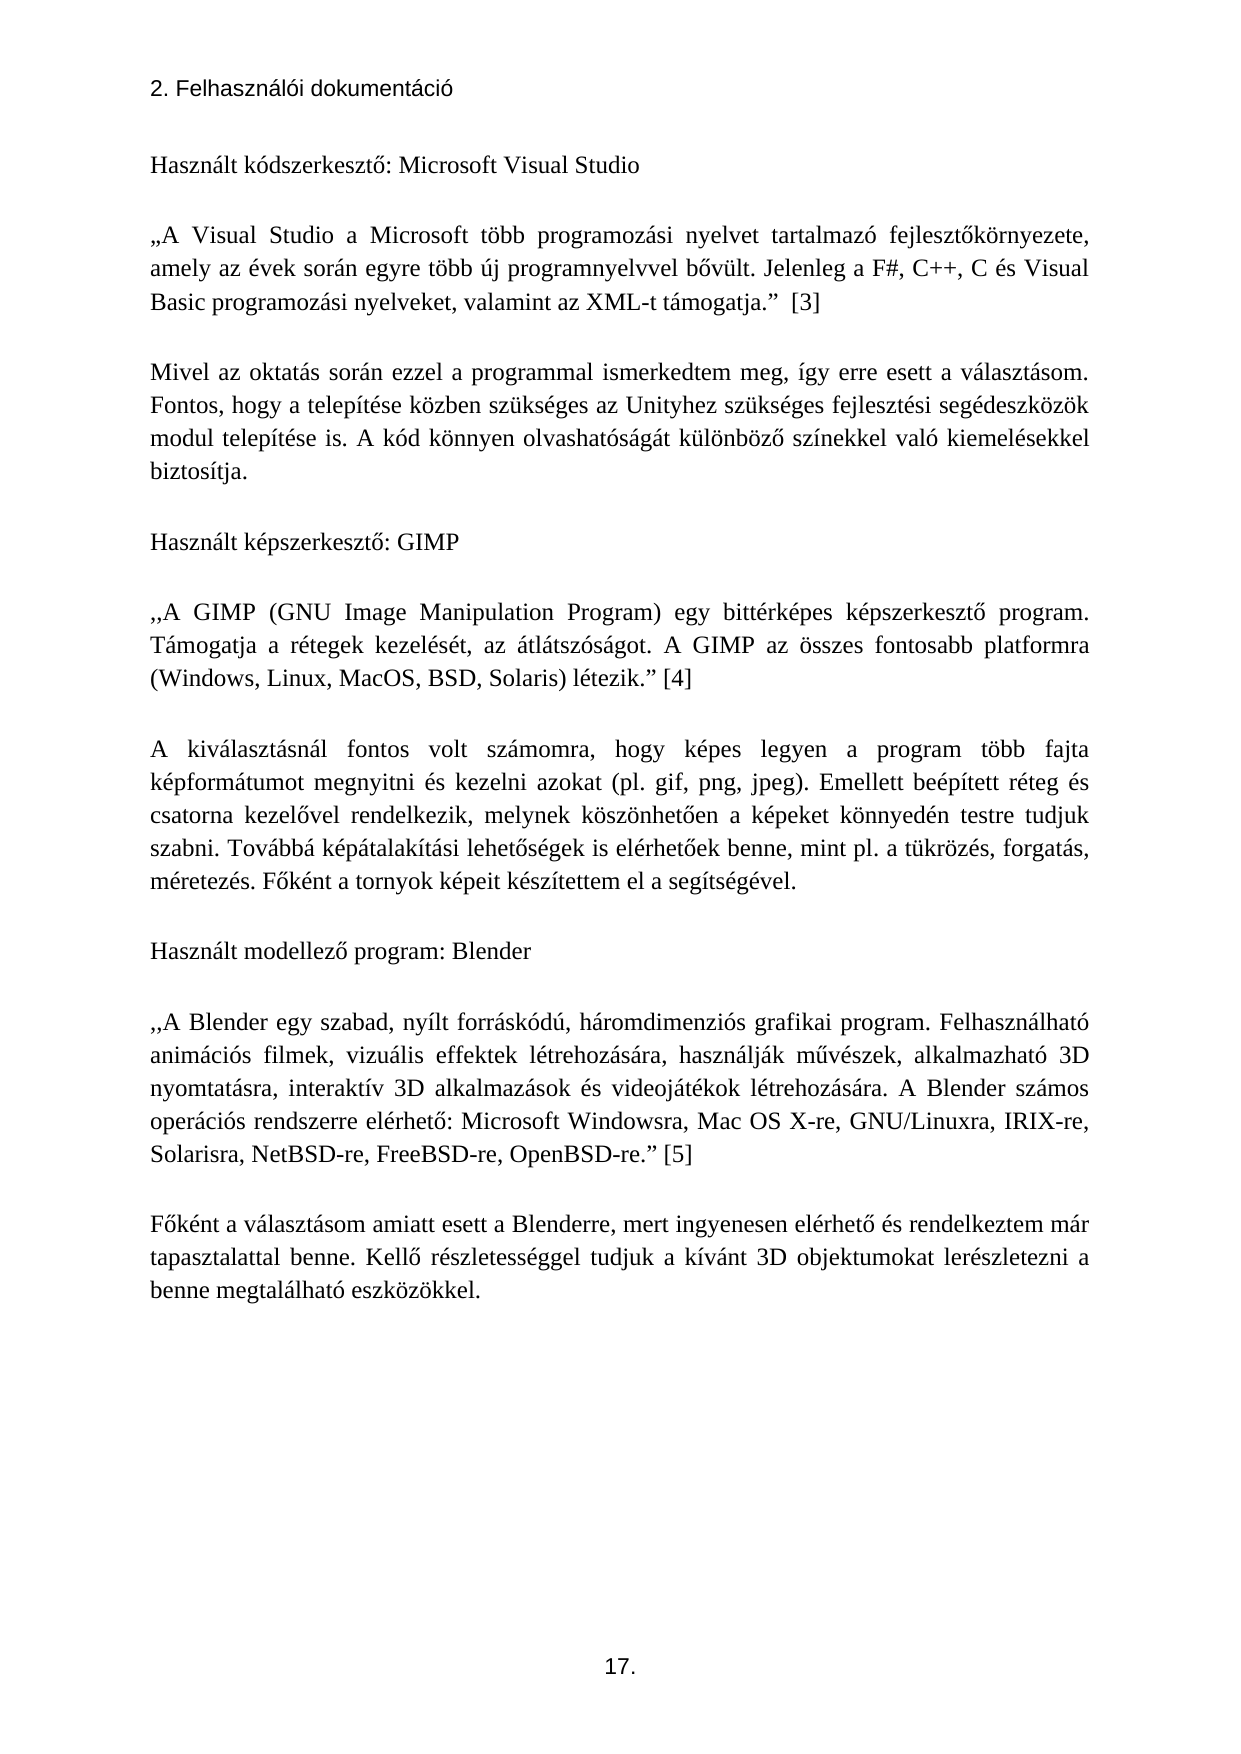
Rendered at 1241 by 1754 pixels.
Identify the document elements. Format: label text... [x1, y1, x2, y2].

text A kiválasztásnál fontos volt számomra, hogy képes legyen a program több fajta képformátumot megnyitni és kezelni azokat (pl. gif, png, jpeg). Emellett beépített réteg és csatorna kezelővel rendelkezik, melynek köszönhetően a képeket könnyedén testre tudjuk szabni. Továbbá képátalakítási lehetőségek is elérhetőek benne, mint pl. a tükrözés, forgatás, méretezés. Főként a tornyok képeit készítettem el a segítségével. [150, 734, 1090, 894]
text Használt képszerkesztő: GIMP [150, 527, 1090, 555]
text ,,A GIMP (GNU Image Manipulation Program) egy bittérképes képszerkesztő program. Támogatja a rétegek kezelését, az átlátszóságot. A GIMP az összes fontosabb platformra (Windows, Linux, MacOS, BSD, Solaris) létezik.” [4] [150, 597, 1090, 692]
text Főként a választásom amiatt esett a Blenderre, mert ingyenesen elérhető és rendelkeztem már tapasztalattal benne. Kellő részletességgel tudjuk a kívánt 3D objektumokat lerészletezni a benne megtalálható eszközökkel. [150, 1209, 1090, 1304]
text ,,A Blender egy szabad, nyílt forráskódú, háromdimenziós grafikai program. Felhasználható animációs filmek, vizuális effektek létrehozására, használják művészek, alkalmazható 3D nyomtatásra, interaktív 3D alkalmazások és videojátékok létrehozására. A Blender számos operációs rendszerre elérhető: Microsoft Windowsra, Mac OS X-re, GNU/Linuxra, IRIX-re, Solarisra, NetBSD-re, FreeBSD-re, OpenBSD-re.” [5] [150, 1007, 1090, 1168]
text „A Visual Studio a Microsoft több programozási nyelvet tartalmazó fejlesztőkörnyezete, amely az évek során egyre több új programnyelvvel bővült. Jelenleg a F#, C++, C és Visual Basic programozási nyelveket, valamint az XML-t támogatja.” [3] [150, 221, 1090, 315]
text Használt kódszerkesztő: Microsoft Visual Studio [150, 150, 1090, 179]
text Mivel az oktatás során ezzel a programmal ismerkedtem meg, így erre esett a választásom. Fontos, hogy a telepítése közben szükséges az Unityhez szükséges fejlesztési segédeszközök modul telepítése is. A kód könnyen olvashatóságát különböző színekkel való kiemelésekkel biztosítja. [150, 357, 1090, 485]
text Használt modellező program: Blender [150, 936, 1090, 965]
